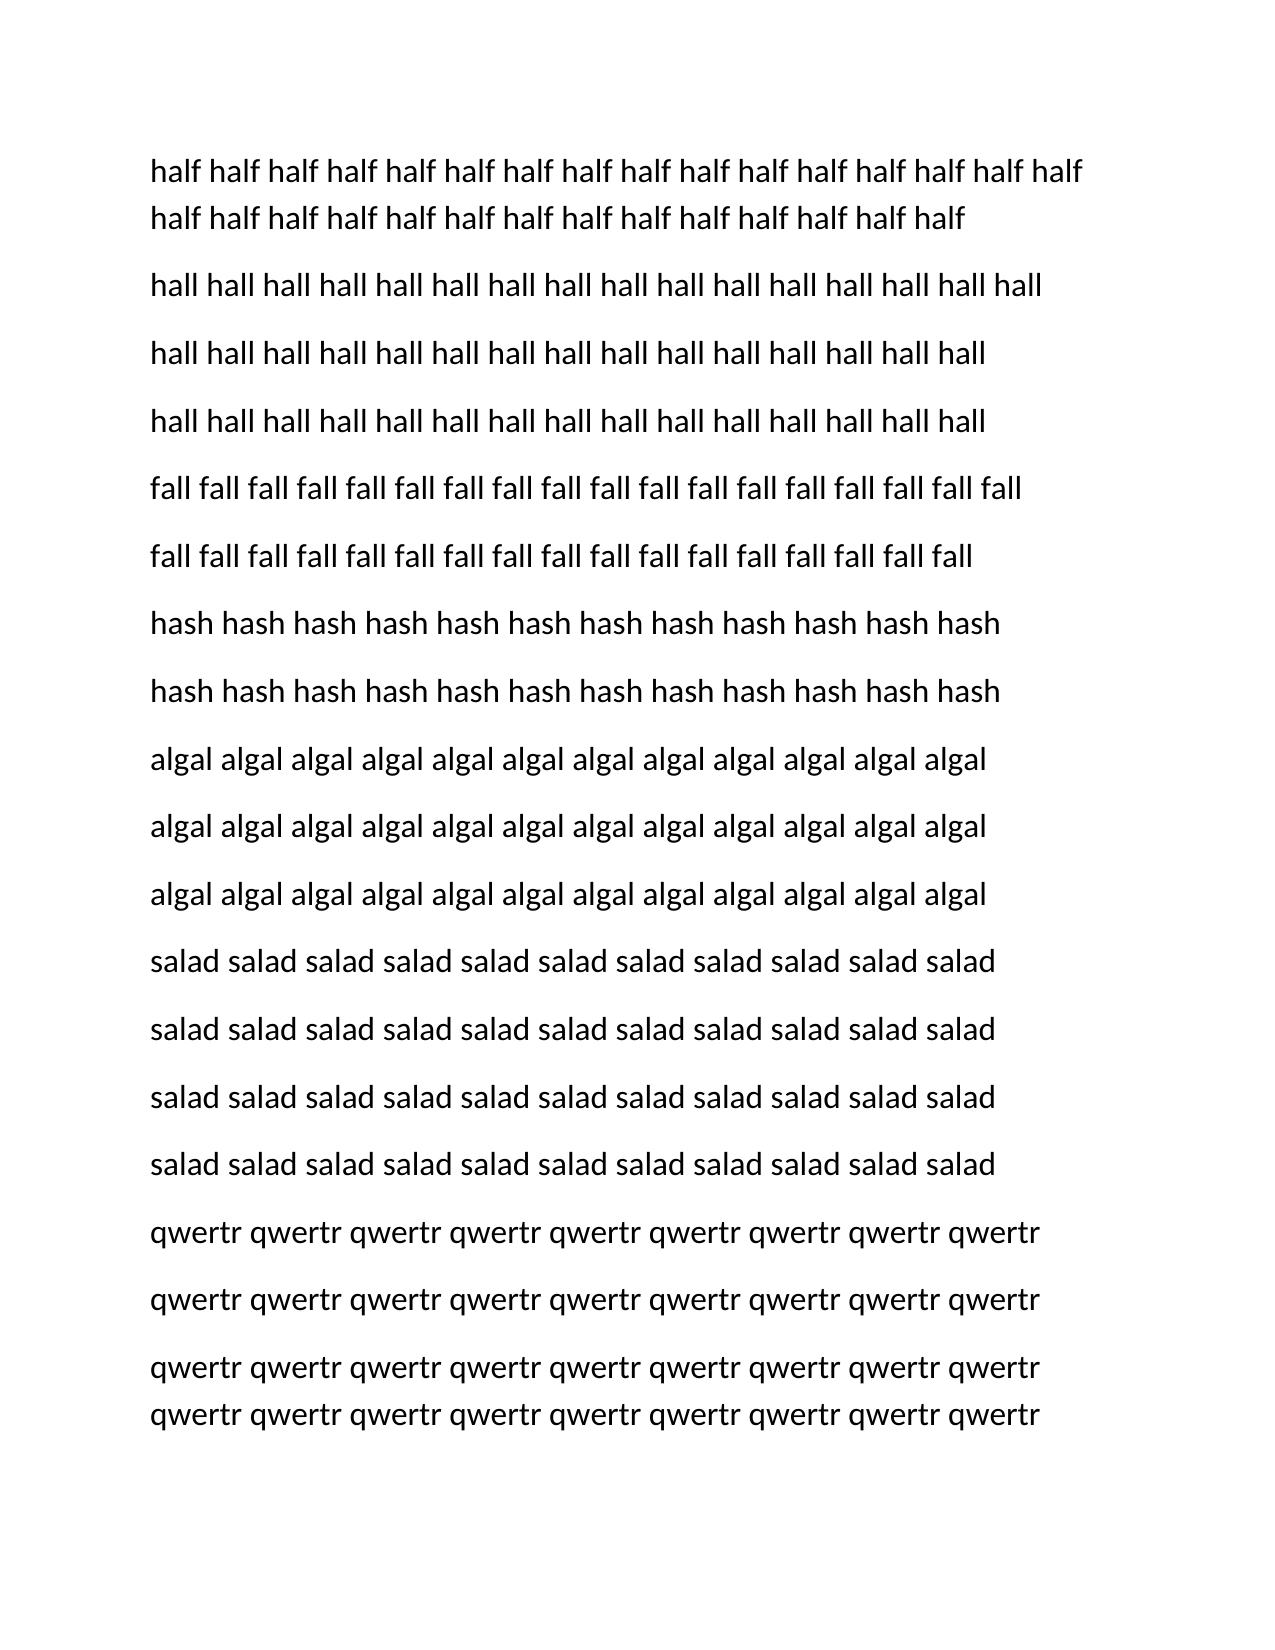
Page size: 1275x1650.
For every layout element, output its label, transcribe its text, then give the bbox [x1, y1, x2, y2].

text qwertr qwertr qwertr qwertr qwertr qwertr qwertr qwertr qwertr [150, 1278, 1125, 1319]
text qwertr qwertr qwertr qwertr qwertr qwertr qwertr qwertr qwertr qwertr qwertr qwertr qwertr qwertr qwertr qwertr qwertr qwertr [150, 1346, 1125, 1433]
text algal algal algal algal algal algal algal algal algal algal algal algal [150, 738, 1125, 778]
text salad salad salad salad salad salad salad salad salad salad salad [150, 1076, 1125, 1116]
text algal algal algal algal algal algal algal algal algal algal algal algal [150, 873, 1125, 913]
text salad salad salad salad salad salad salad salad salad salad salad [150, 1008, 1125, 1049]
text fall fall fall fall fall fall fall fall fall fall fall fall fall fall fall fall fall [150, 535, 1125, 576]
text hall hall hall hall hall hall hall hall hall hall hall hall hall hall hall [150, 332, 1125, 373]
text algal algal algal algal algal algal algal algal algal algal algal algal [150, 805, 1125, 846]
text hash hash hash hash hash hash hash hash hash hash hash hash [150, 602, 1125, 643]
text half half half half half half half half half half half half half half half half half half half half half half half half half half half half half half [150, 150, 1125, 237]
text qwertr qwertr qwertr qwertr qwertr qwertr qwertr qwertr qwertr [150, 1211, 1125, 1252]
text salad salad salad salad salad salad salad salad salad salad salad [150, 1143, 1125, 1184]
text salad salad salad salad salad salad salad salad salad salad salad [150, 940, 1125, 981]
text fall fall fall fall fall fall fall fall fall fall fall fall fall fall fall fall fall fall [150, 467, 1125, 508]
text hall hall hall hall hall hall hall hall hall hall hall hall hall hall hall [150, 399, 1125, 440]
text hash hash hash hash hash hash hash hash hash hash hash hash [150, 670, 1125, 711]
text hall hall hall hall hall hall hall hall hall hall hall hall hall hall hall hall [150, 264, 1125, 305]
